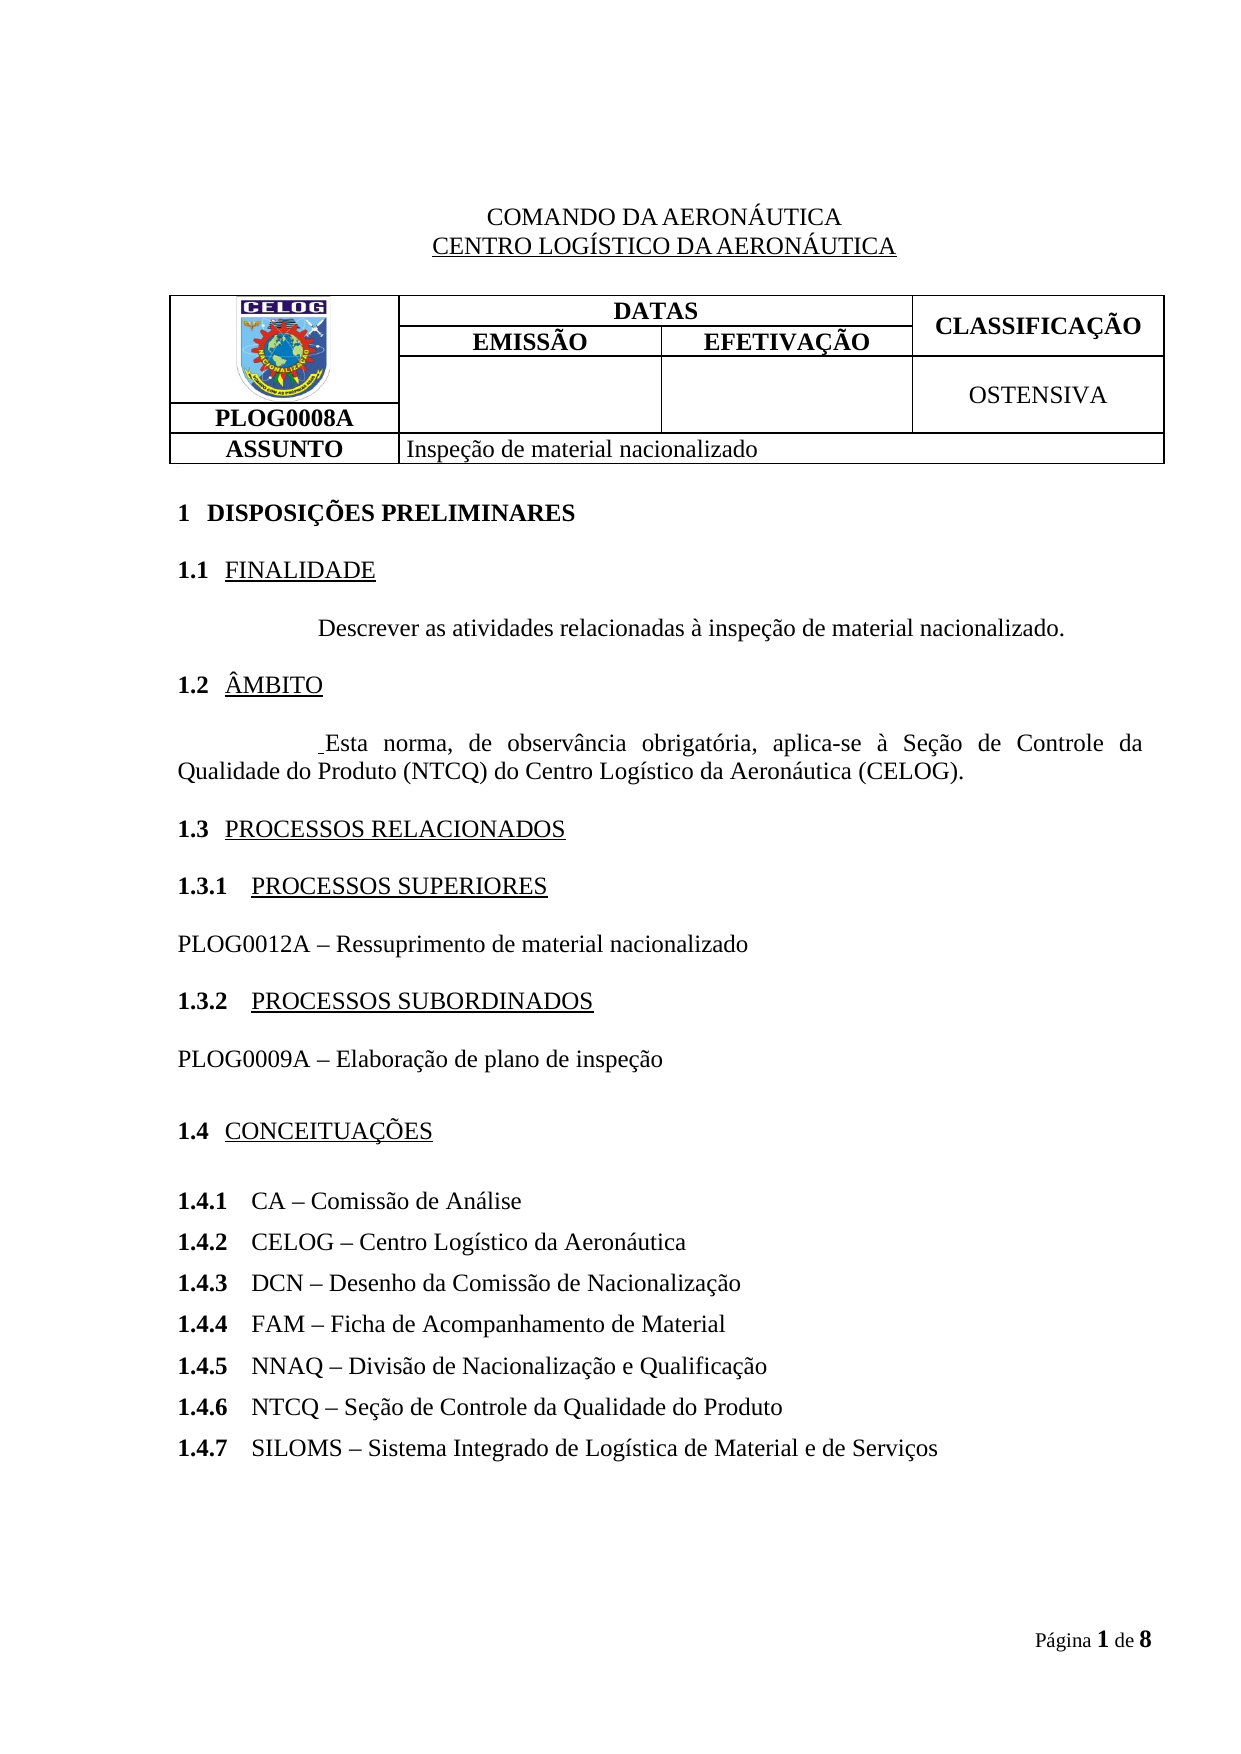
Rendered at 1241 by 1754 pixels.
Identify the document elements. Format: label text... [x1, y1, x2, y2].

list DISPOSIÇÕES PRELIMINARES [177, 498, 1152, 526]
list PLOG0012A – Ressuprimento de material nacionalizado [177, 929, 1152, 958]
table_cell EMISSÃO [400, 327, 661, 355]
table_header CLASSIFICAÇÃO [913, 296, 1163, 355]
table_cell EFETIVAÇÃO [662, 327, 912, 355]
list NNAQ – Divisão de Nacionalização e Qualificação [177, 1351, 1152, 1379]
list ÂMBITO [177, 670, 1152, 699]
table_cell [662, 357, 912, 432]
table_cell ASSUNTO [171, 434, 398, 463]
list SILOMS – Sistema Integrado de Logística de Material e de Serviços [177, 1433, 1152, 1462]
table_cell PLOG0008A [171, 404, 398, 432]
list DCN – Desenho da Comissão de Nacionalização [177, 1268, 1152, 1297]
list CONCEITUAÇÕES [177, 1116, 1152, 1144]
text Esta norma, de observância obrigatória, aplica-se à Seção de Controle da Qualidade do Produto (NTCQ) do Centro Logístico da Aeronáutica (CELOG). [177, 728, 1144, 785]
table_header DATAS [400, 296, 912, 325]
text PLOG0009A – Elaboração de plano de inspeção [177, 1044, 1152, 1073]
picture [236, 296, 331, 402]
list PROCESSOS RELACIONADOS [177, 814, 1152, 843]
subtitle COMANDO DA AERONÁUTICA CENTRO LOGÍSTICO DA AERONÁUTICA [177, 202, 1152, 260]
table_cell Inspeção de material nacionalizado [400, 434, 1163, 463]
list FINALIDADE [177, 555, 1152, 584]
table_header [331, 296, 398, 402]
table_cell OSTENSIVA [913, 357, 1163, 432]
list PROCESSOS SUBORDINADOS [177, 986, 1152, 1015]
list CA – Comissão de Análise [177, 1186, 1152, 1214]
table_cell [400, 357, 661, 432]
list PROCESSOS SUPERIORES [177, 871, 1152, 900]
text Descrever as atividades relacionadas à inspeção de material nacionalizado. [177, 613, 1144, 641]
list CELOG – Centro Logístico da Aeronáutica [177, 1227, 1152, 1256]
list FAM – Ficha de Acompanhamento de Material [177, 1309, 1152, 1338]
table_header [171, 296, 236, 402]
list NTCQ – Seção de Controle da Qualidade do Produto [177, 1392, 1152, 1421]
